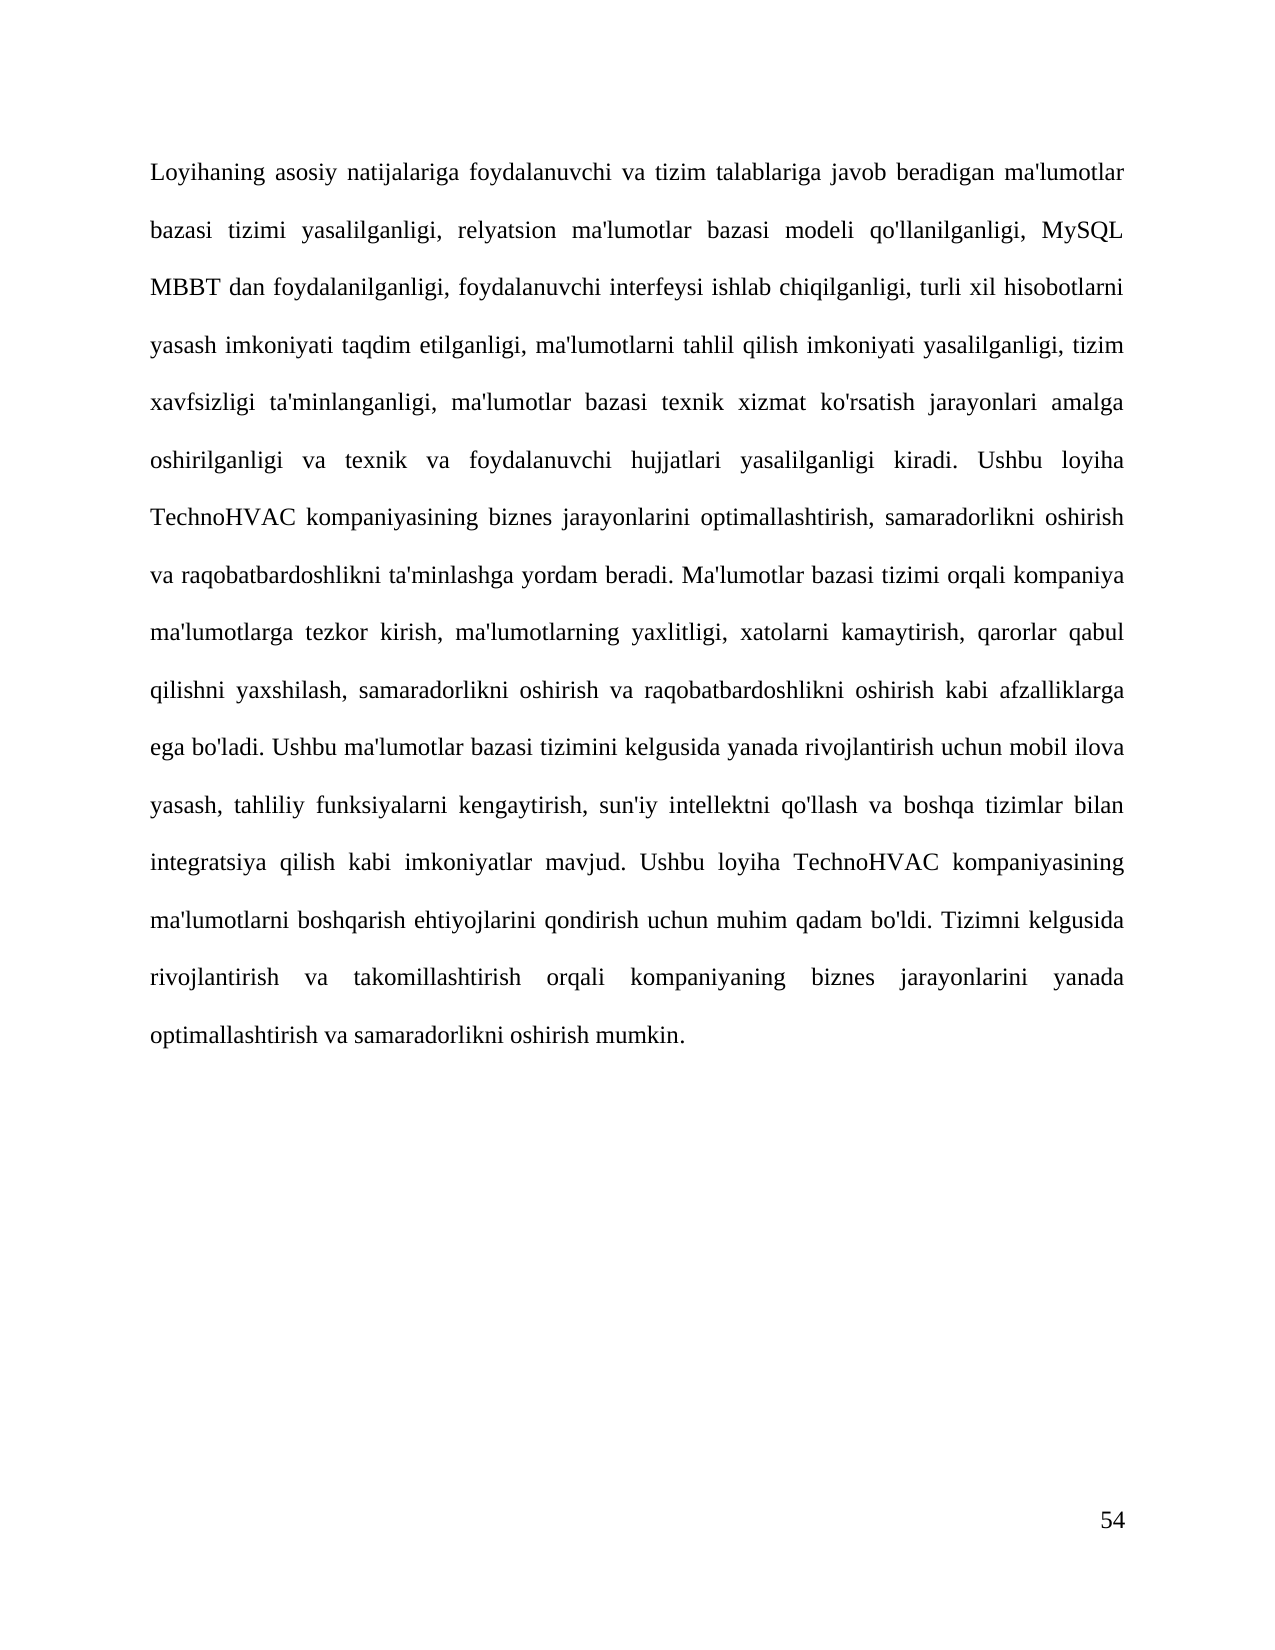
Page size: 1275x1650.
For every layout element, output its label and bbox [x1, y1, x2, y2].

text [150, 157, 1125, 1049]
